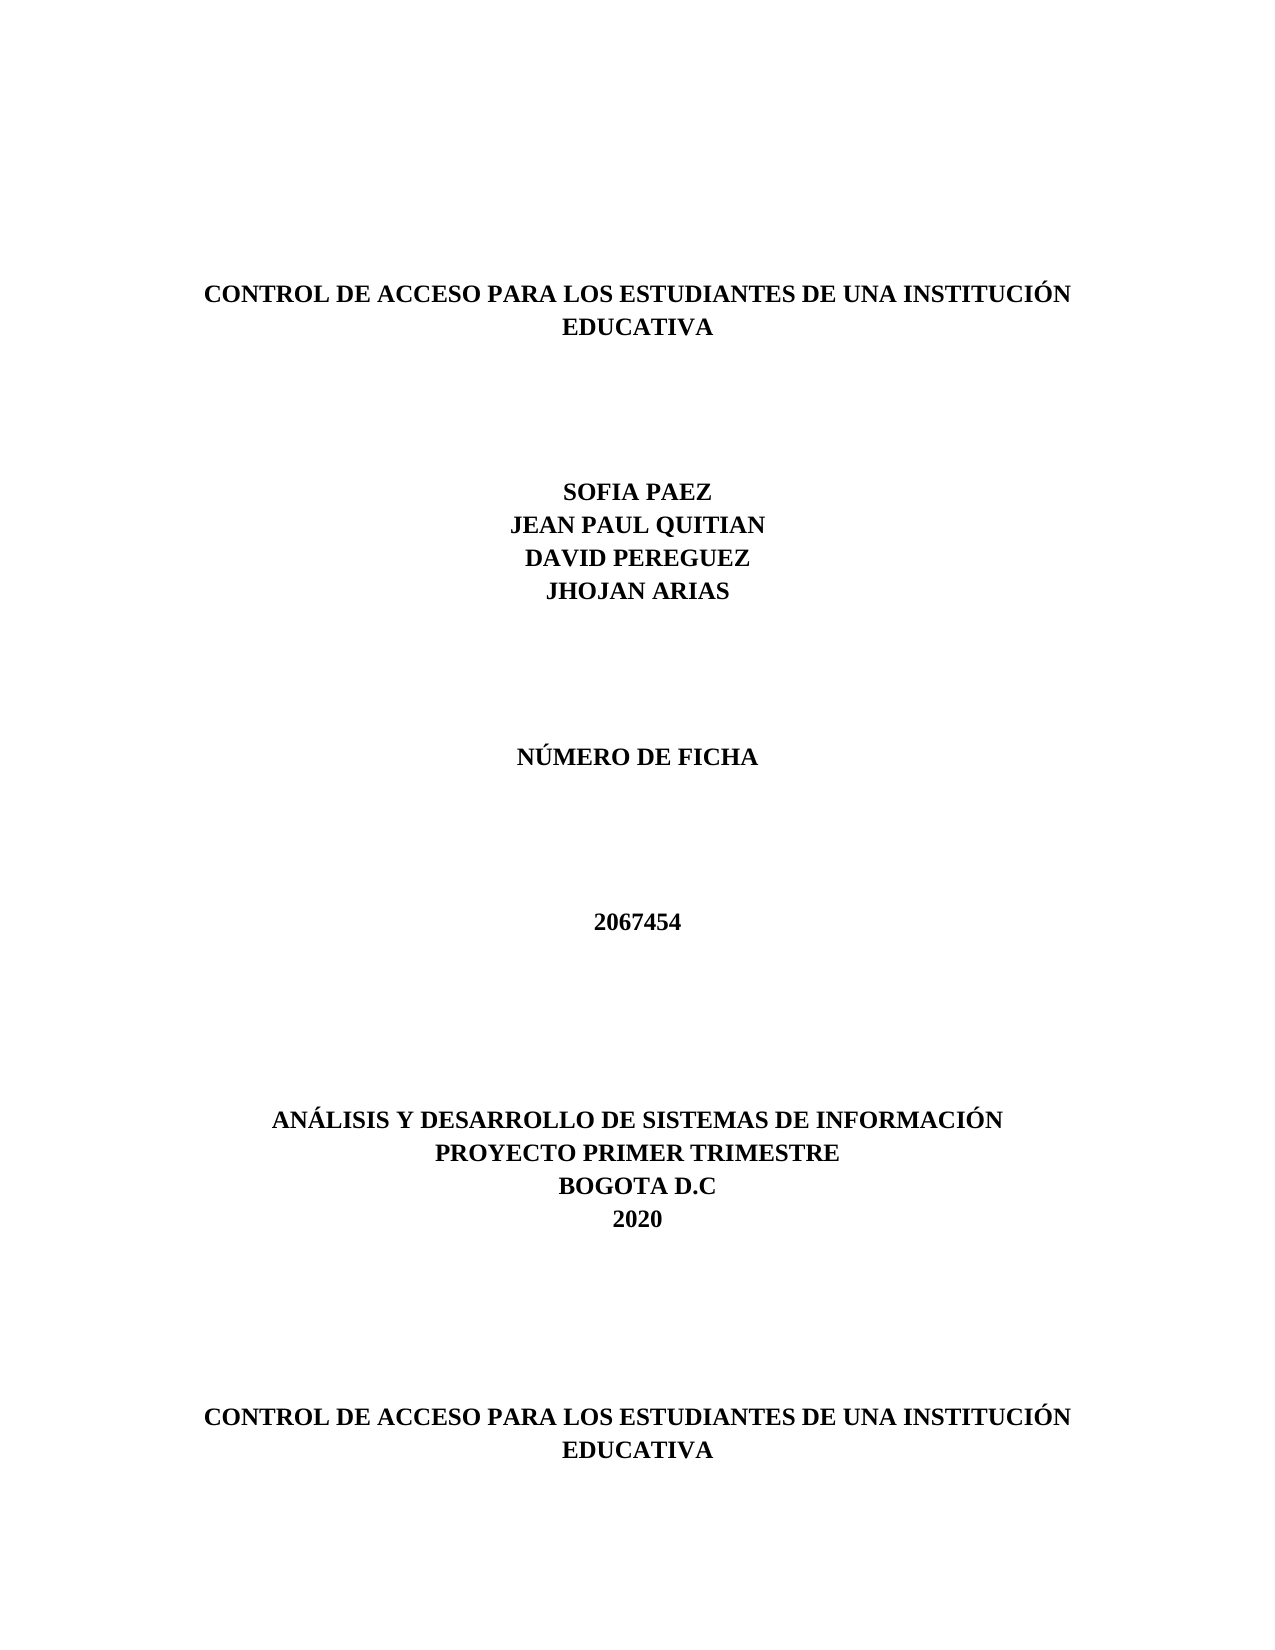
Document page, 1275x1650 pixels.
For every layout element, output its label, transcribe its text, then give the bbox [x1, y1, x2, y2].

text SOFIA PAEZ [150, 477, 1125, 506]
text ANÁLISIS Y DESARROLLO DE SISTEMAS DE INFORMACIÓN [150, 1105, 1125, 1133]
text JHOJAN ARIAS [150, 576, 1125, 605]
text BOGOTA D.C [150, 1171, 1125, 1199]
text 2067454 [150, 907, 1125, 935]
text CONTROL DE ACCESO PARA LOS ESTUDIANTES DE UNA INSTITUCIÓN EDUCATIVA [150, 279, 1125, 341]
text PROYECTO PRIMER TRIMESTRE [150, 1138, 1125, 1167]
text 2020 [150, 1204, 1125, 1233]
text NÚMERO DE FICHA [150, 742, 1125, 770]
text DAVID PEREGUEZ [150, 543, 1125, 572]
text JEAN PAUL QUITIAN [150, 510, 1125, 539]
text CONTROL DE ACCESO PARA LOS ESTUDIANTES DE UNA INSTITUCIÓN EDUCATIVA [150, 1402, 1125, 1464]
